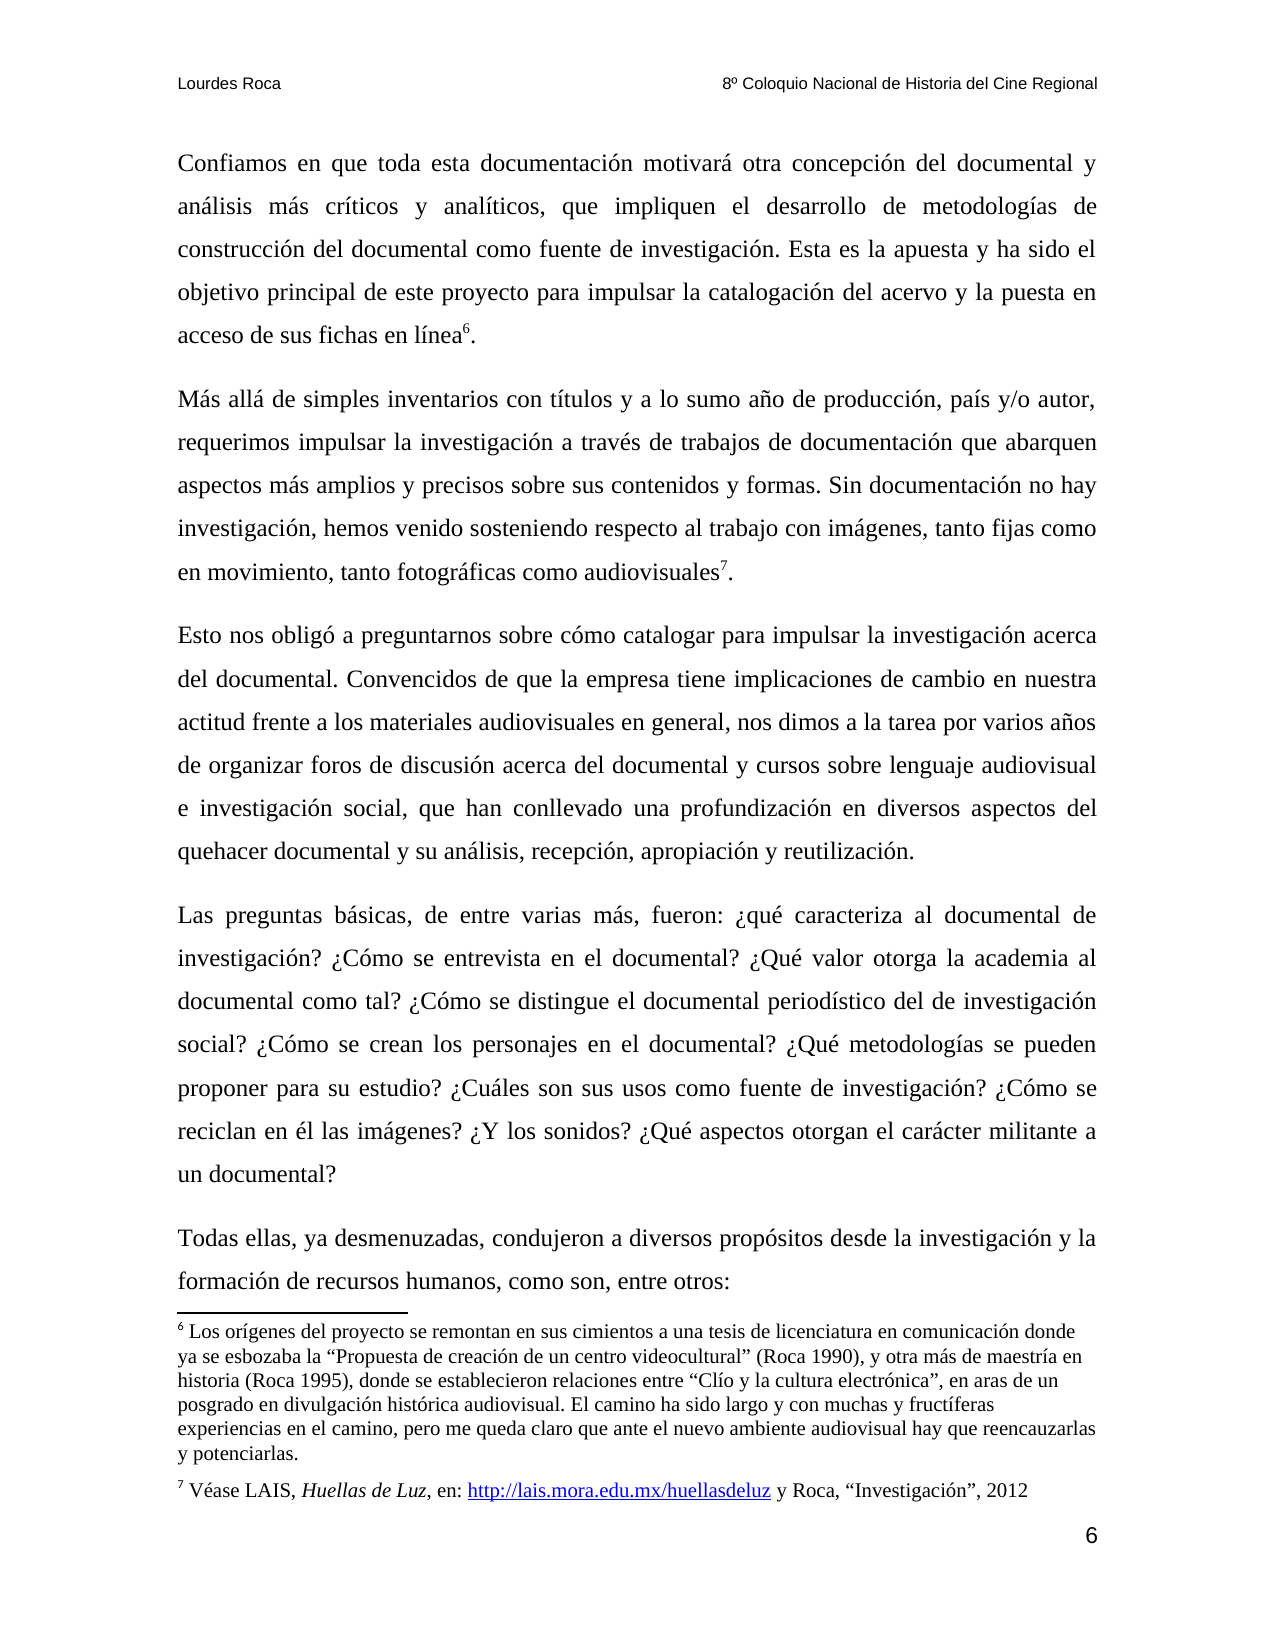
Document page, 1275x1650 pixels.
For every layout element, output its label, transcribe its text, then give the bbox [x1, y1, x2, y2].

text Esto nos obligó a preguntarnos sobre cómo catalogar para impulsar la investigación acerca del documental. Convencidos de que la empresa tiene implicaciones de cambio en nuestra actitud frente a los materiales audiovisuales en general, nos dimos a la tarea por varios años de organizar foros de discusión acerca del documental y cursos sobre lenguaje audiovisual e investigación social, que han conllevado una profundización en diversos aspectos del quehacer documental y su análisis, recepción, apropiación y reutilización. [177, 621, 1098, 865]
text Confiamos en que toda esta documentación motivará otra concepción del documental y análisis más críticos y analíticos, que impliquen el desarrollo de metodologías de construcción del documental como fuente de investigación. Esta es la apuesta y ha sido el objetivo principal de este proyecto para impulsar la catalogación del acervo y la puesta en acceso de sus fichas en línea. [177, 148, 1098, 349]
text Todas ellas, ya desmenuzadas, condujeron a diversos propósitos desde la investigación y la formación de recursos humanos, como son, entre otros: [177, 1223, 1098, 1295]
text Las preguntas básicas, de entre varias más, fueron: ¿qué caracteriza al documental de investigación? ¿Cómo se entrevista en el documental? ¿Qué valor otorga la academia al documental como tal? ¿Cómo se distingue el documental periodístico del de investigación social? ¿Cómo se crean los personajes en el documental? ¿Qué metodologías se pueden proponer para su estudio? ¿Cuáles son sus usos como fuente de investigación? ¿Cómo se reciclan en él las imágenes? ¿Y los sonidos? ¿Qué aspectos otorgan el carácter militante a un documental? [177, 900, 1098, 1188]
text Más allá de simples inventarios con títulos y a lo sumo año de producción, país y/o autor, requerimos impulsar la investigación a través de trabajos de documentación que abarquen aspectos más amplios y precisos sobre sus contenidos y formas. Sin documentación no hay investigación, hemos venido sosteniendo respecto al trabajo con imágenes, tanto fijas como en movimiento, tanto fotográficas como audiovisuales. [177, 384, 1098, 585]
